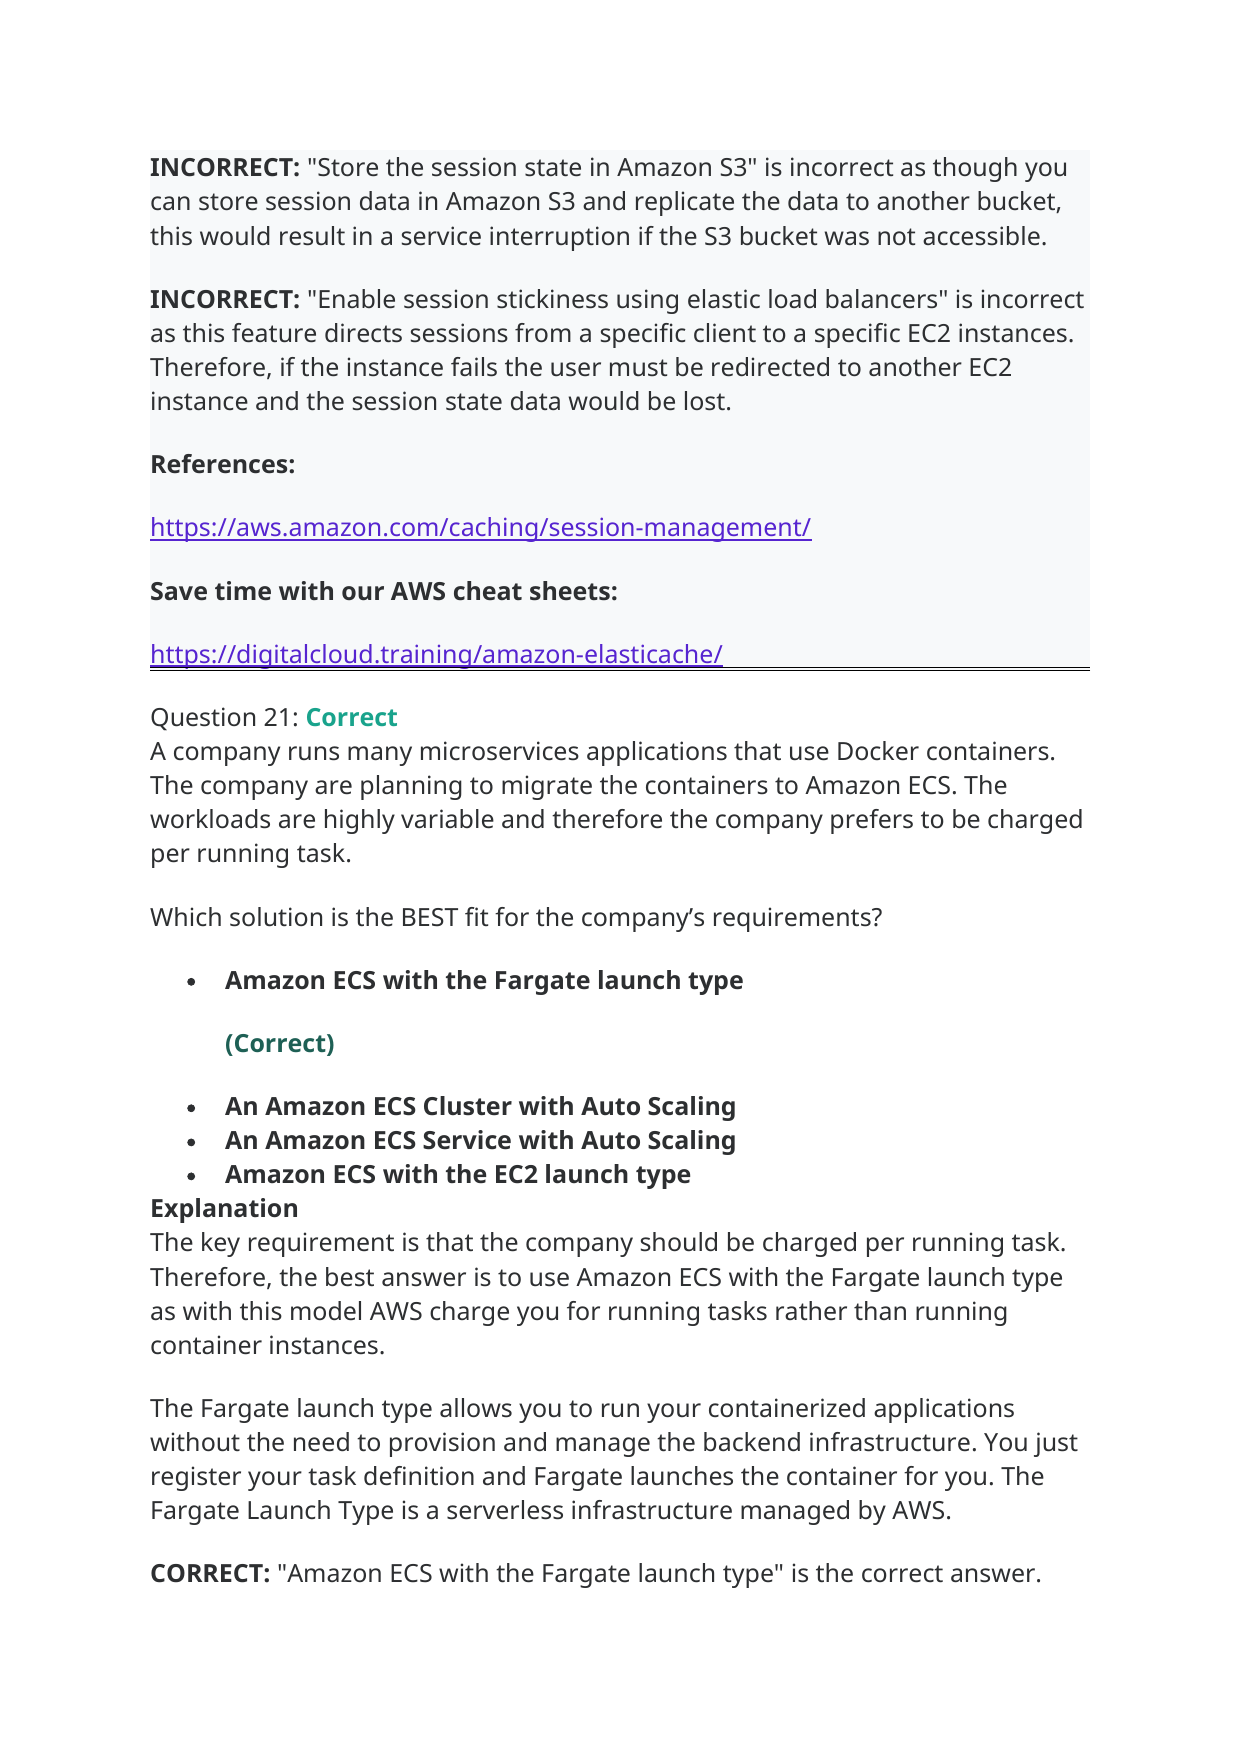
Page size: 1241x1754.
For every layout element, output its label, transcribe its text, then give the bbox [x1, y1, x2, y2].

text References: [150, 447, 1090, 481]
text https://digitalcloud.training/amazon-elasticache/ [150, 636, 1090, 667]
text The key requirement is that the company should be charged per running task. Therefore, the best answer is to use Amazon ECS with the Fargate launch type as with this model AWS charge you for running tasks rather than running container instances. [150, 1225, 1090, 1361]
text (Correct) [225, 1026, 1090, 1060]
text Explanation [150, 1191, 1090, 1225]
list An Amazon ECS Cluster with Auto Scaling [187, 1089, 1090, 1123]
text https://aws.amazon.com/caching/session-management/ [150, 510, 1090, 544]
text The Fargate launch type allows you to run your containerized applications without the need to provision and manage the backend infrastructure. You just register your task definition and Fargate launches the container for you. The Fargate Launch Type is a serverless infrastructure managed by AWS. [150, 1391, 1090, 1527]
text Save time with our AWS cheat sheets: [150, 573, 1090, 607]
text Question 21: Correct [150, 700, 1090, 734]
text INCORRECT: "Enable session stickiness using elastic load balancers" is incorrect as this feature directs sessions from a specific client to a specific EC2 instances. Therefore, if the instance fails the user must be redirected to another EC2 instance and the session state data would be lost. [150, 281, 1090, 418]
text A company runs many microservices applications that use Docker containers. The company are planning to migrate the containers to Amazon ECS. The workloads are highly variable and therefore the company prefers to be charged per running task. [150, 734, 1090, 870]
text INCORRECT: "Store the session state in Amazon S3" is incorrect as though you can store session data in Amazon S3 and replicate the data to another bucket, this would result in a service interruption if the S3 bucket was not accessible. [150, 150, 1090, 252]
list Amazon ECS with the EC2 launch type [187, 1157, 1090, 1191]
list An Amazon ECS Service with Auto Scaling [187, 1123, 1090, 1157]
list Amazon ECS with the Fargate launch type [187, 962, 1090, 996]
text Which solution is the BEST fit for the company’s requirements? [150, 899, 1090, 933]
text CORRECT: "Amazon ECS with the Fargate launch type" is the correct answer. [150, 1556, 1090, 1590]
